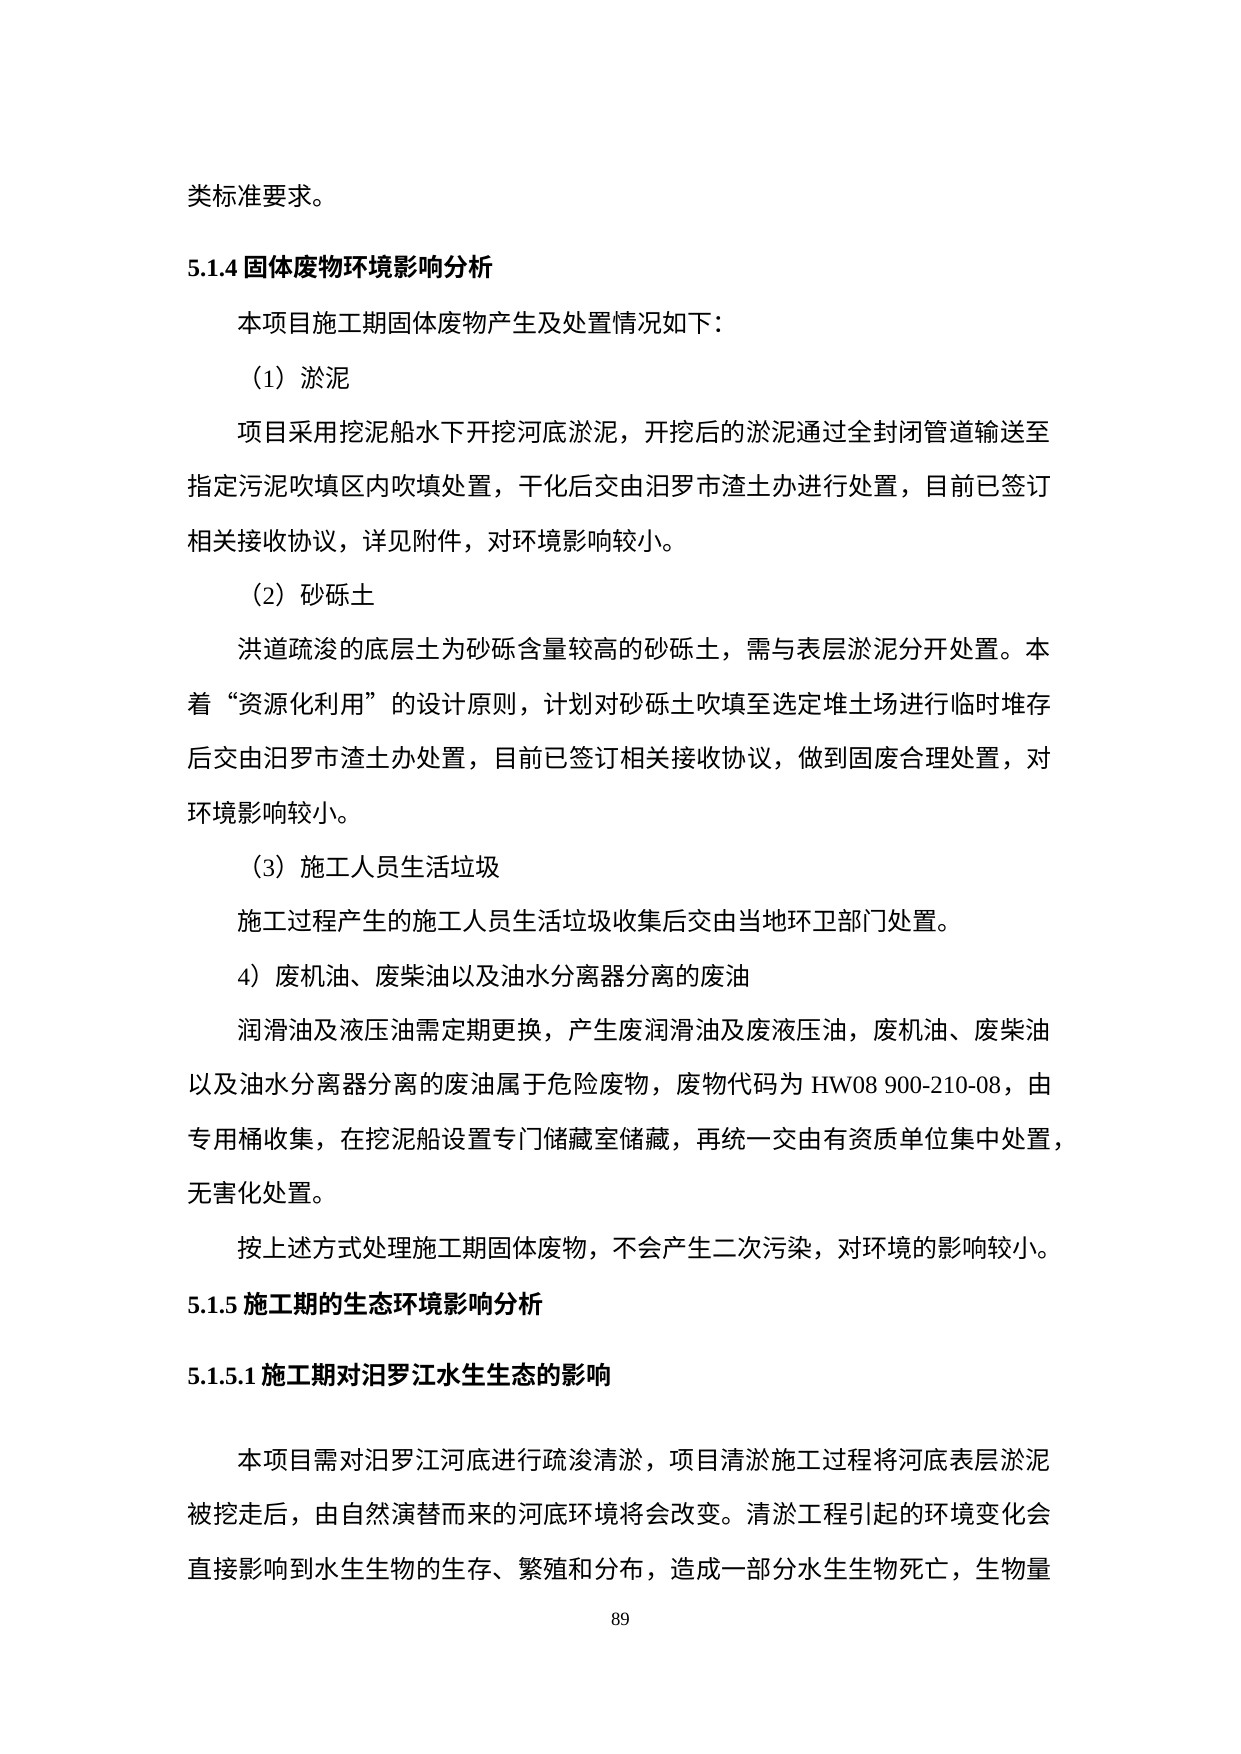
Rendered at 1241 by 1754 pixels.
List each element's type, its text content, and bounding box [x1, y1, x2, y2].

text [187, 162, 1053, 227]
text 项目采用挖泥船水下开挖河底淤泥，开挖后的淤泥通过全封闭管道输送至指定污泥吹填区内吹填处置，干化后交由汨罗市渣土办进行处置，目前已签订相关接收协议，详见附件，对环境影响较小。 [187, 412, 1053, 557]
text 本项目施工期固体废物产生及处置情况如下： [187, 304, 1053, 340]
text 洪道疏浚的底层土为砂砾含量较高的砂砾土，需与表层淤泥分开处置。本着“资源化利用”的设计原则，计划对砂砾土吹填至选定堆土场进行临时堆存后交由汨罗市渣土办处置，目前已签订相关接收协议，做到固废合理处置，对环境影响较小。 [187, 630, 1053, 829]
subtitle 5.1.4 固体废物环境影响分析 [187, 247, 1053, 283]
text 5.1.5.1施工期对汨罗江水生生态的影响 [187, 1341, 1053, 1406]
text 按上述方式处理施工期固体废物，不会产生二次污染，对环境的影响较小。 [187, 1228, 1053, 1264]
text （3）施工人员生活垃圾 [187, 847, 1053, 884]
subtitle 5.1.5 施工期的生态环境影响分析 [187, 1284, 1053, 1321]
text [187, 1440, 1053, 1585]
text 润滑油及液压油需定期更换，产生废润滑油及废液压油，废机油、废柴油以及油水分离器分离的废油属于危险废物，废物代码为HW08 900-210-08，由专用桶收集，在挖泥船设置专门储藏室储藏，再统一交由有资质单位集中处置，无害化处置。 [187, 1011, 1053, 1210]
text 施工过程产生的施工人员生活垃圾收集后交由当地环卫部门处置。 [187, 902, 1053, 938]
text （1）淤泥 [187, 358, 1053, 394]
text 4）废机油、废柴油以及油水分离器分离的废油 [187, 956, 1053, 992]
text （2）砂砾土 [187, 576, 1053, 612]
